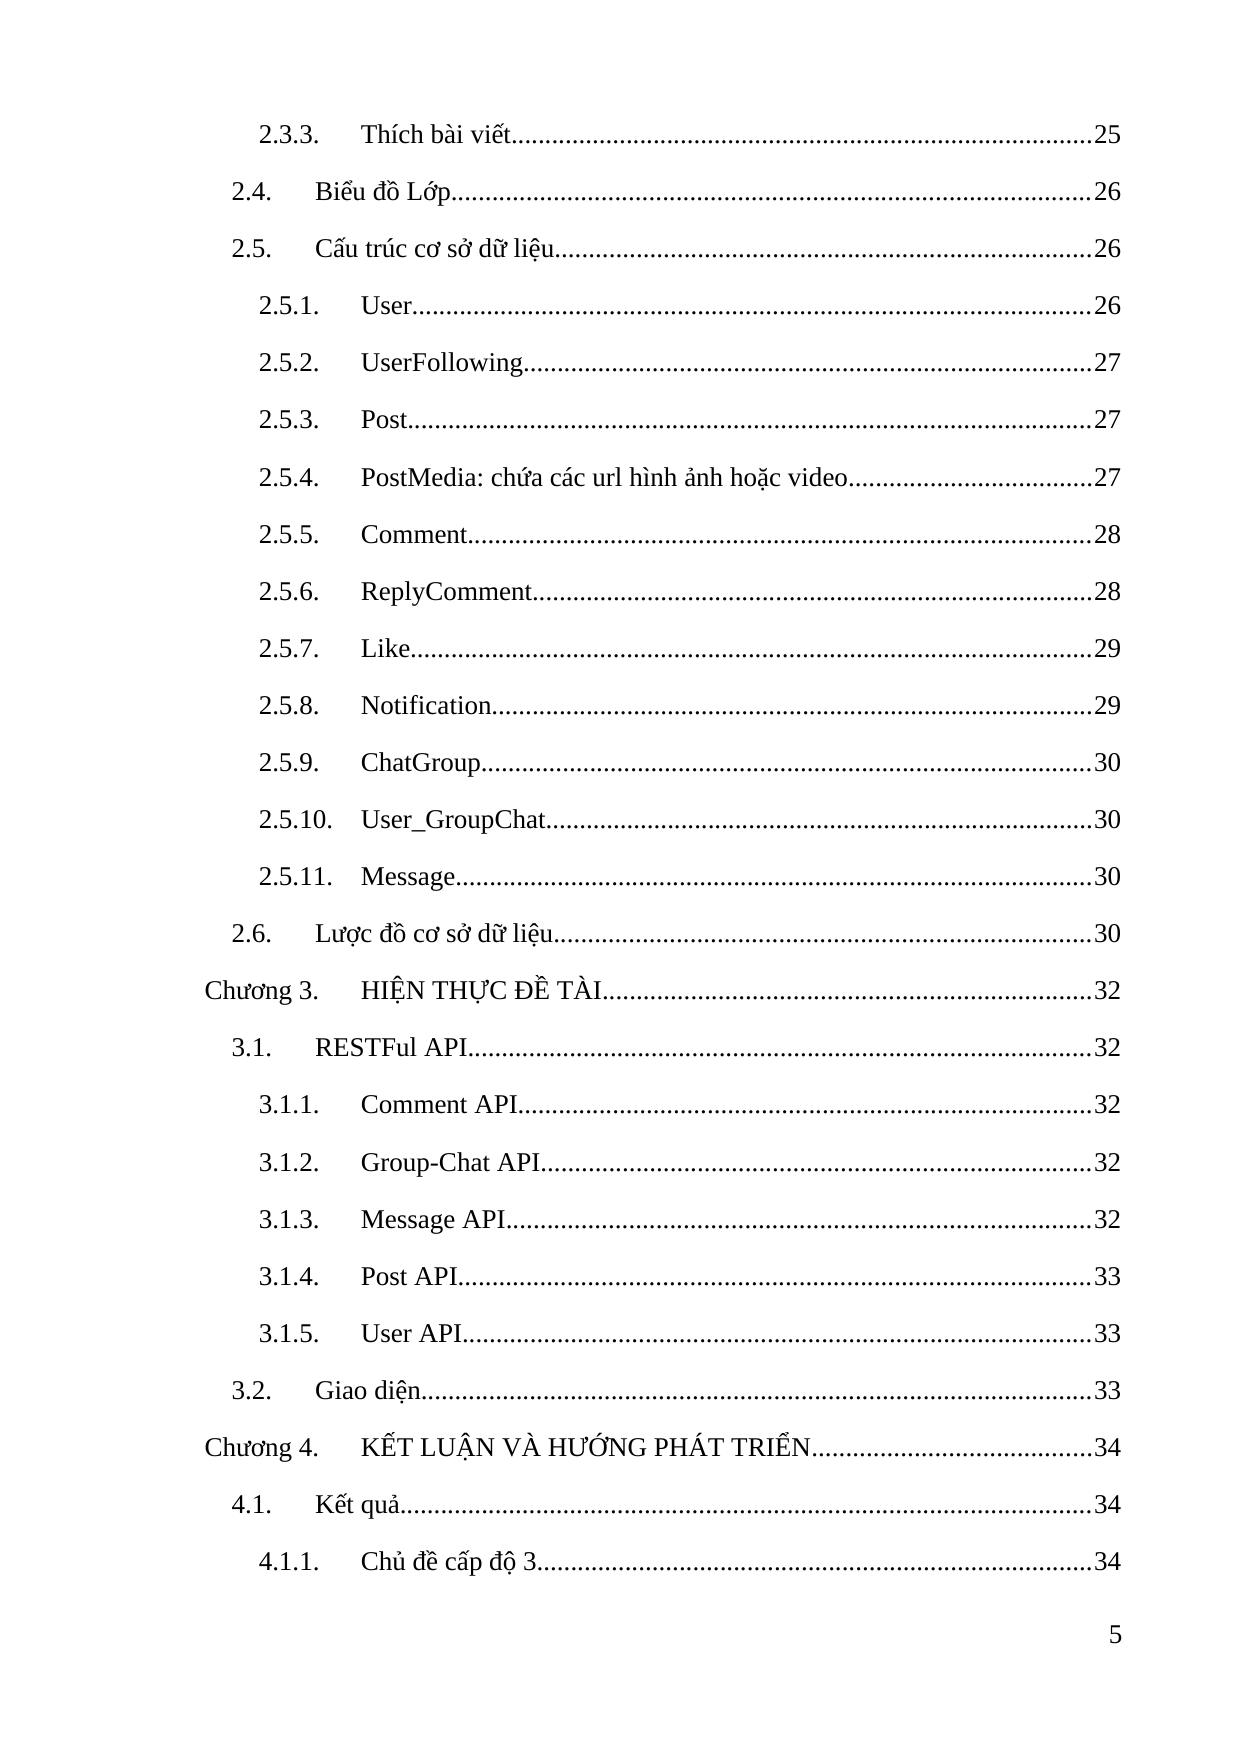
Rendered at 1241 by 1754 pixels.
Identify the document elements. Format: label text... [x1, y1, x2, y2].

text 2.5.10. User_GroupChat 30 [258, 803, 1122, 834]
text 3.1.1. Comment API 32 [258, 1088, 1122, 1120]
text 3.1. RESTFul API 32 [231, 1031, 1122, 1063]
text 2.5.9. ChatGroup 30 [258, 746, 1122, 777]
text 2.5.8. Notification 29 [258, 689, 1122, 720]
text Chương 3. HIỆN THỰC ĐỀ TÀI 32 [204, 974, 1122, 1006]
text 2.5.6. ReplyComment 28 [258, 575, 1122, 606]
text 4.1.1. Chủ đề cấp độ 3 34 [258, 1545, 1122, 1576]
text Chương 4. KẾT LUẬN VÀ HƯỚNG PHÁT TRIỂN 34 [204, 1431, 1122, 1462]
text 2.5.11. Message 30 [258, 860, 1122, 891]
text 2.5.7. Like 29 [258, 632, 1122, 663]
text 2.5.4. PostMedia: chứa các url hình ảnh hoặc video 27 [258, 461, 1122, 492]
text 2.5.1. User 26 [258, 289, 1122, 321]
text 2.6. Lược đồ cơ sở dữ liệu 30 [231, 917, 1122, 948]
text 2.3.3. Thích bài viết 25 [258, 118, 1122, 149]
text 4.1. Kết quả 34 [231, 1488, 1122, 1519]
text 3.2. Giao diện 33 [231, 1374, 1122, 1405]
text 2.5.5. Comment 28 [258, 518, 1122, 549]
text 3.1.3. Message API 32 [258, 1203, 1122, 1234]
text 2.4. Biểu đồ Lớp 26 [231, 175, 1122, 206]
text 2.5. Cấu trúc cơ sở dữ liệu 26 [231, 232, 1122, 263]
text 3.1.4. Post API 33 [258, 1260, 1122, 1291]
text 3.1.5. User API 33 [258, 1317, 1122, 1348]
text 2.5.2. UserFollowing 27 [258, 346, 1122, 378]
text 2.5.3. Post 27 [258, 403, 1122, 435]
text 3.1.2. Group-Chat API 32 [258, 1146, 1122, 1177]
